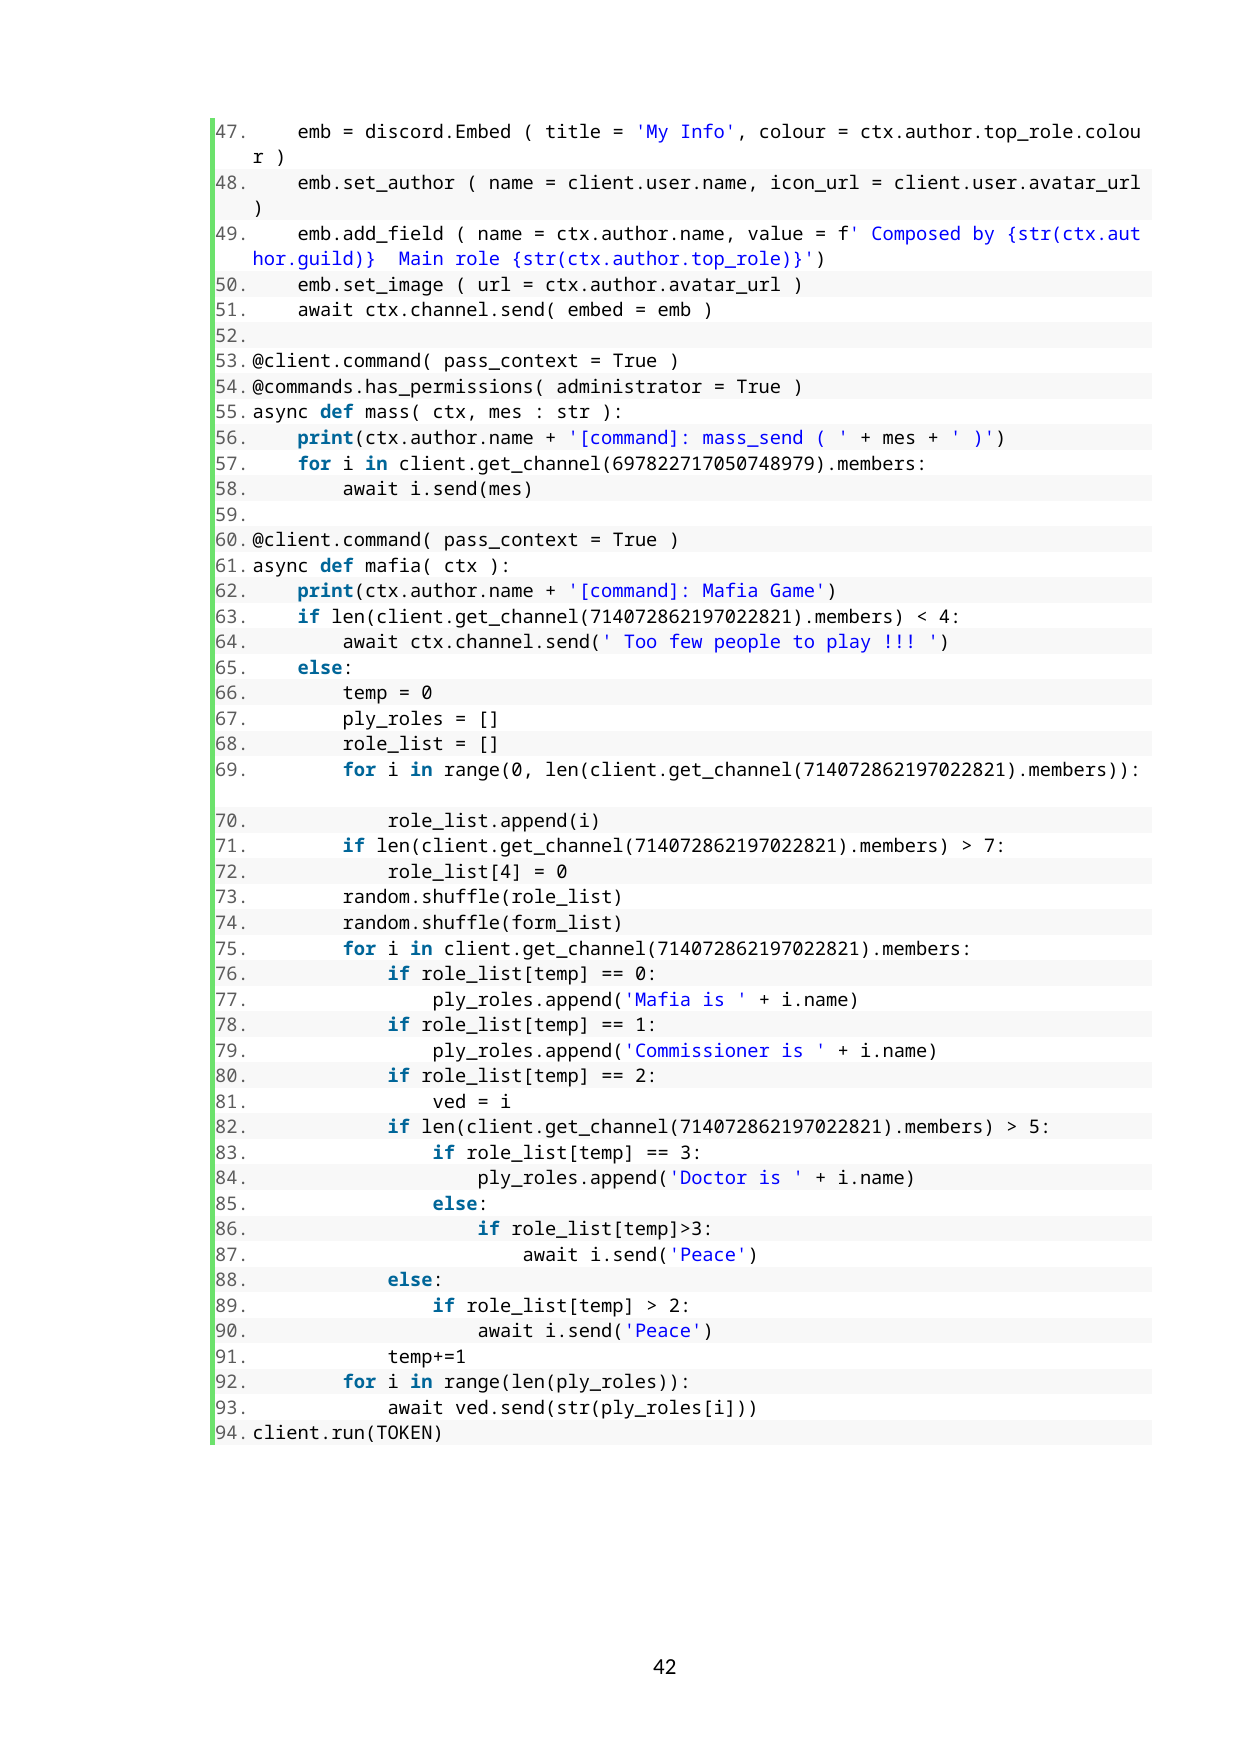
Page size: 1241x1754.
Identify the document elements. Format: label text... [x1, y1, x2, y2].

list for i in client.get_channel(714072862197022821).members: [215, 935, 1152, 960]
list else: [215, 1267, 1152, 1292]
list @client.command( pass_context = True ) [215, 348, 1152, 373]
list print(ctx.author.name + '[command]: mass_send ( ' + mes + ' )') [215, 424, 1152, 450]
list ved = i [215, 1088, 1152, 1113]
list random.shuffle(role_list) [215, 884, 1152, 909]
list ply_roles.append('Doctor is ' + i.name) [215, 1164, 1152, 1190]
list if role_list[temp] == 2: [215, 1062, 1152, 1088]
list emb.add_field ( name = ctx.author.name, value = f' Composed by {str(ctx.author.guild)} Main role {str(ctx.author.top_role)}') [215, 220, 1152, 271]
list await i.send('Peace') [215, 1318, 1152, 1343]
list emb = discord.Embed ( title = 'My Info', colour = ctx.author.top_role.colour ) [215, 118, 1152, 169]
list print(ctx.author.name + '[command]: Mafia Game') [215, 577, 1152, 603]
list async def mass( ctx, mes : str ): [215, 399, 1152, 424]
list if len(client.get_channel(714072862197022821).members) > 5: [215, 1113, 1152, 1139]
list ply_roles = [] [215, 705, 1152, 731]
list ply_roles.append('Commissioner is ' + i.name) [215, 1037, 1152, 1062]
list if role_list[temp] == 0: [215, 960, 1152, 986]
list for i in client.get_channel(697822717050748979).members: [215, 450, 1152, 475]
list else: [215, 1190, 1152, 1216]
list emb.set_image ( url = ctx.author.avatar_url ) [215, 271, 1152, 297]
list else: [215, 654, 1152, 679]
list await ctx.channel.send( embed = emb ) [215, 297, 1152, 322]
list for i in range(len(ply_roles)): [215, 1369, 1152, 1394]
list await ved.send(str(ply_roles[i])) [215, 1394, 1152, 1420]
list async def mafia( ctx ): [215, 552, 1152, 577]
list emb.set_author ( name = client.user.name, icon_url = client.user.avatar_url ) [215, 169, 1152, 220]
list @commands.has_permissions( administrator = True ) [215, 373, 1152, 399]
list role_list[4] = 0 [215, 858, 1152, 884]
list if role_list[temp]>3: [215, 1216, 1152, 1241]
list if role_list[temp] == 3: [215, 1139, 1152, 1164]
list role_list = [] [215, 731, 1152, 756]
list @client.command( pass_context = True ) [215, 526, 1152, 552]
list if role_list[temp] > 2: [215, 1292, 1152, 1318]
list if role_list[temp] == 1: [215, 1011, 1152, 1037]
list ply_roles.append('Mafia is ' + i.name) [215, 986, 1152, 1011]
list await i.send('Peace') [215, 1241, 1152, 1267]
list await i.send(mes) [215, 475, 1152, 501]
list await ctx.channel.send(' Too few people to play !!! ') [215, 628, 1152, 654]
list temp+=1 [215, 1343, 1152, 1369]
list if len(client.get_channel(714072862197022821).members) < 4: [215, 603, 1152, 628]
list role_list.append(i) [215, 807, 1152, 833]
list random.shuffle(form_list) [215, 909, 1152, 935]
list client.run(TOKEN) [215, 1420, 1152, 1445]
list for i in range(0, len(client.get_channel(714072862197022821).members)): [215, 756, 1152, 807]
list if len(client.get_channel(714072862197022821).members) > 7: [215, 833, 1152, 858]
list temp = 0 [215, 679, 1152, 705]
